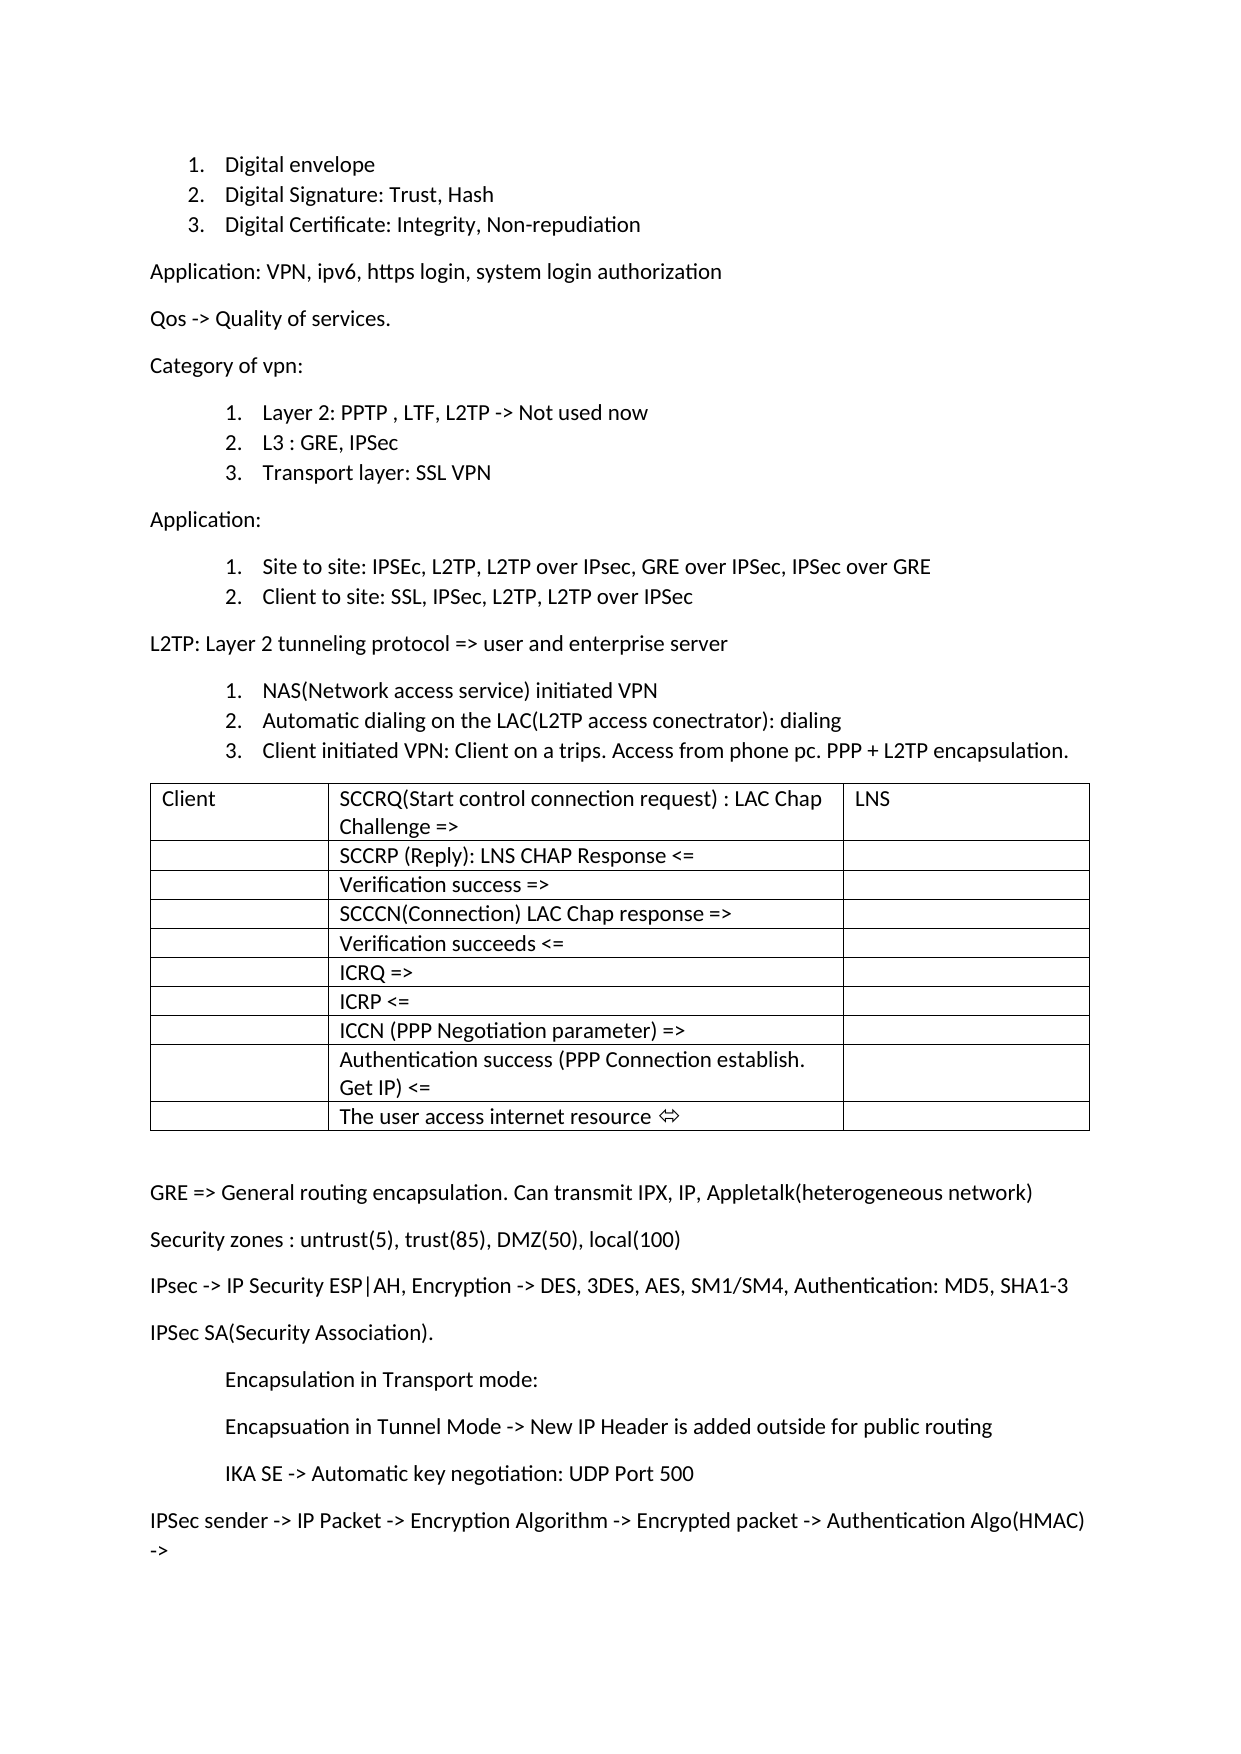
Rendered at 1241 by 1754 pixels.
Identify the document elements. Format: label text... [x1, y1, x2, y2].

table_header Client [151, 784, 328, 840]
text L2TP: Layer 2 tunneling protocol => user and enterprise server [150, 629, 1090, 657]
text Application: VPN, ipv6, https login, system login authorization [150, 257, 1090, 285]
table_cell [844, 958, 1089, 986]
list Site to site: IPSEc, L2TP, L2TP over IPsec, GRE over IPSec, IPSec over GRE [225, 552, 1090, 580]
table_header LNS [844, 784, 1089, 840]
text IKA SE -> Automatic key negotiation: UDP Port 500 [150, 1459, 1090, 1487]
table_cell [844, 929, 1089, 957]
table_cell [151, 900, 328, 928]
table_cell [844, 841, 1089, 869]
table_cell Verification success => [329, 871, 843, 898]
text Encapsuation in Tunnel Mode -> New IP Header is added outside for public routing [150, 1412, 1090, 1440]
list Transport layer: SSL VPN [225, 458, 1090, 486]
list Digital Certificate: Integrity, Non-repudiation [187, 210, 1090, 238]
table_cell SCCRP (Reply): LNS CHAP Response <= [329, 841, 843, 869]
table_cell [151, 929, 328, 957]
text IPsec -> IP Security ESP|AH, Encryption -> DES, 3DES, AES, SM1/SM4, Authentication: MD5, SHA1-3 [150, 1272, 1090, 1300]
list L3 : GRE, IPSec [225, 428, 1090, 456]
table_cell [151, 958, 328, 986]
list Client initiated VPN: Client on a trips. Access from phone pc. PPP + L2TP encapsulation. [225, 736, 1090, 764]
text Security zones : untrust(5), trust(85), DMZ(50), local(100) [150, 1225, 1090, 1253]
table_cell [151, 841, 328, 869]
table_cell [844, 1016, 1089, 1044]
text Encapsulation in Transport mode: [150, 1365, 1090, 1393]
table_cell ICCN (PPP Negotiation parameter) => [329, 1016, 843, 1044]
table_cell [844, 900, 1089, 928]
list Layer 2: PPTP , LTF, L2TP -> Not used now [225, 398, 1090, 426]
list Digital envelope [187, 150, 1090, 178]
table_cell SCCCN(Connection) LAC Chap response => [329, 900, 843, 928]
list Client to site: SSL, IPSec, L2TP, L2TP over IPSec [225, 582, 1090, 610]
text Application: [150, 505, 1090, 533]
table_cell [151, 1102, 328, 1130]
text Category of vpn: [150, 351, 1090, 379]
list Digital Signature: Trust, Hash [187, 180, 1090, 208]
list Automatic dialing on the LAC(L2TP access conectrator): dialing [225, 706, 1090, 734]
text GRE => General routing encapsulation. Can transmit IPX, IP, Appletalk(heterogeneous network) [150, 1178, 1090, 1206]
table_cell ICRP <= [329, 987, 843, 1015]
table_cell [151, 1045, 328, 1101]
table_cell [151, 987, 328, 1015]
table_cell [844, 987, 1089, 1015]
table_cell [844, 1102, 1089, 1130]
text IPSec sender -> IP Packet -> Encryption Algorithm -> Encrypted packet -> Authentication Algo(HMAC) -> [150, 1506, 1090, 1564]
table_cell [844, 1045, 1089, 1101]
table_cell The user access internet resource [329, 1102, 843, 1130]
table_cell [844, 871, 1089, 898]
table_cell ICRQ => [329, 958, 843, 986]
text IPSec SA(Security Association). [150, 1318, 1090, 1347]
table_cell [151, 1016, 328, 1044]
list NAS(Network access service) initiated VPN [225, 676, 1090, 704]
table_header SCCRQ(Start control connection request) : LAC Chap Challenge => [329, 784, 843, 840]
text Qos -> Quality of services. [150, 304, 1090, 332]
table_cell [151, 871, 328, 898]
table_cell Authentication success (PPP Connection establish. Get IP) <= [329, 1045, 843, 1101]
table_cell Verification succeeds <= [329, 929, 843, 957]
